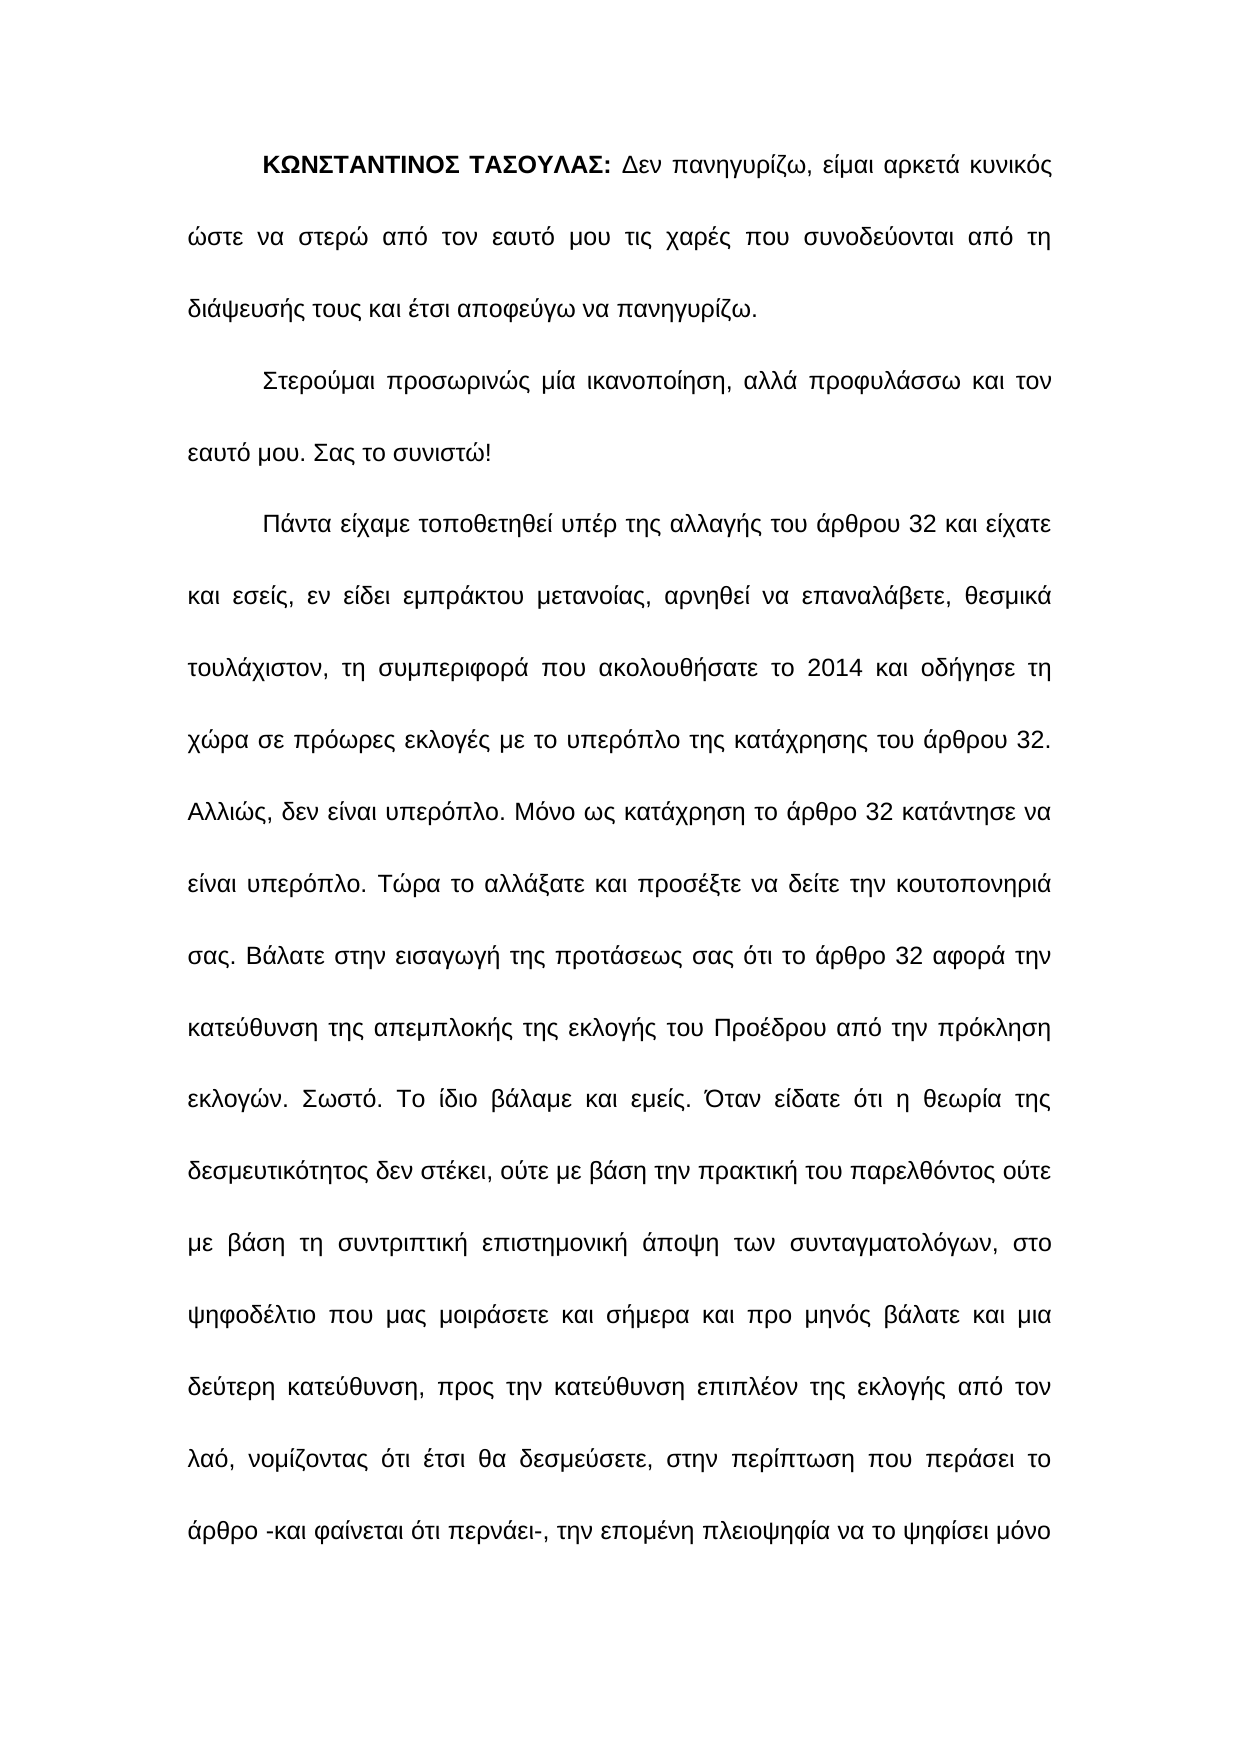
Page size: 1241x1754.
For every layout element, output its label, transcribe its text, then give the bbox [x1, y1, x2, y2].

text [187, 509, 1053, 1544]
text Στερούμαι προσωρινώς μία ικανοποίηση, αλλά προφυλάσσω και τον εαυτό μου. Σας το συνιστώ! [187, 366, 1053, 466]
text ΚΩΝΣΤΑΝΤΙΝΟΣ ΤΑΣΟΥΛΑΣ: Δεν πανηγυρίζω, είμαι αρκετά κυνικός ώστε να στερώ από τον εαυτό μου τις χαρές που συνοδεύονται από τη διάψευσής τους και έτσι αποφεύγω να πανηγυρίζω. [187, 150, 1053, 322]
